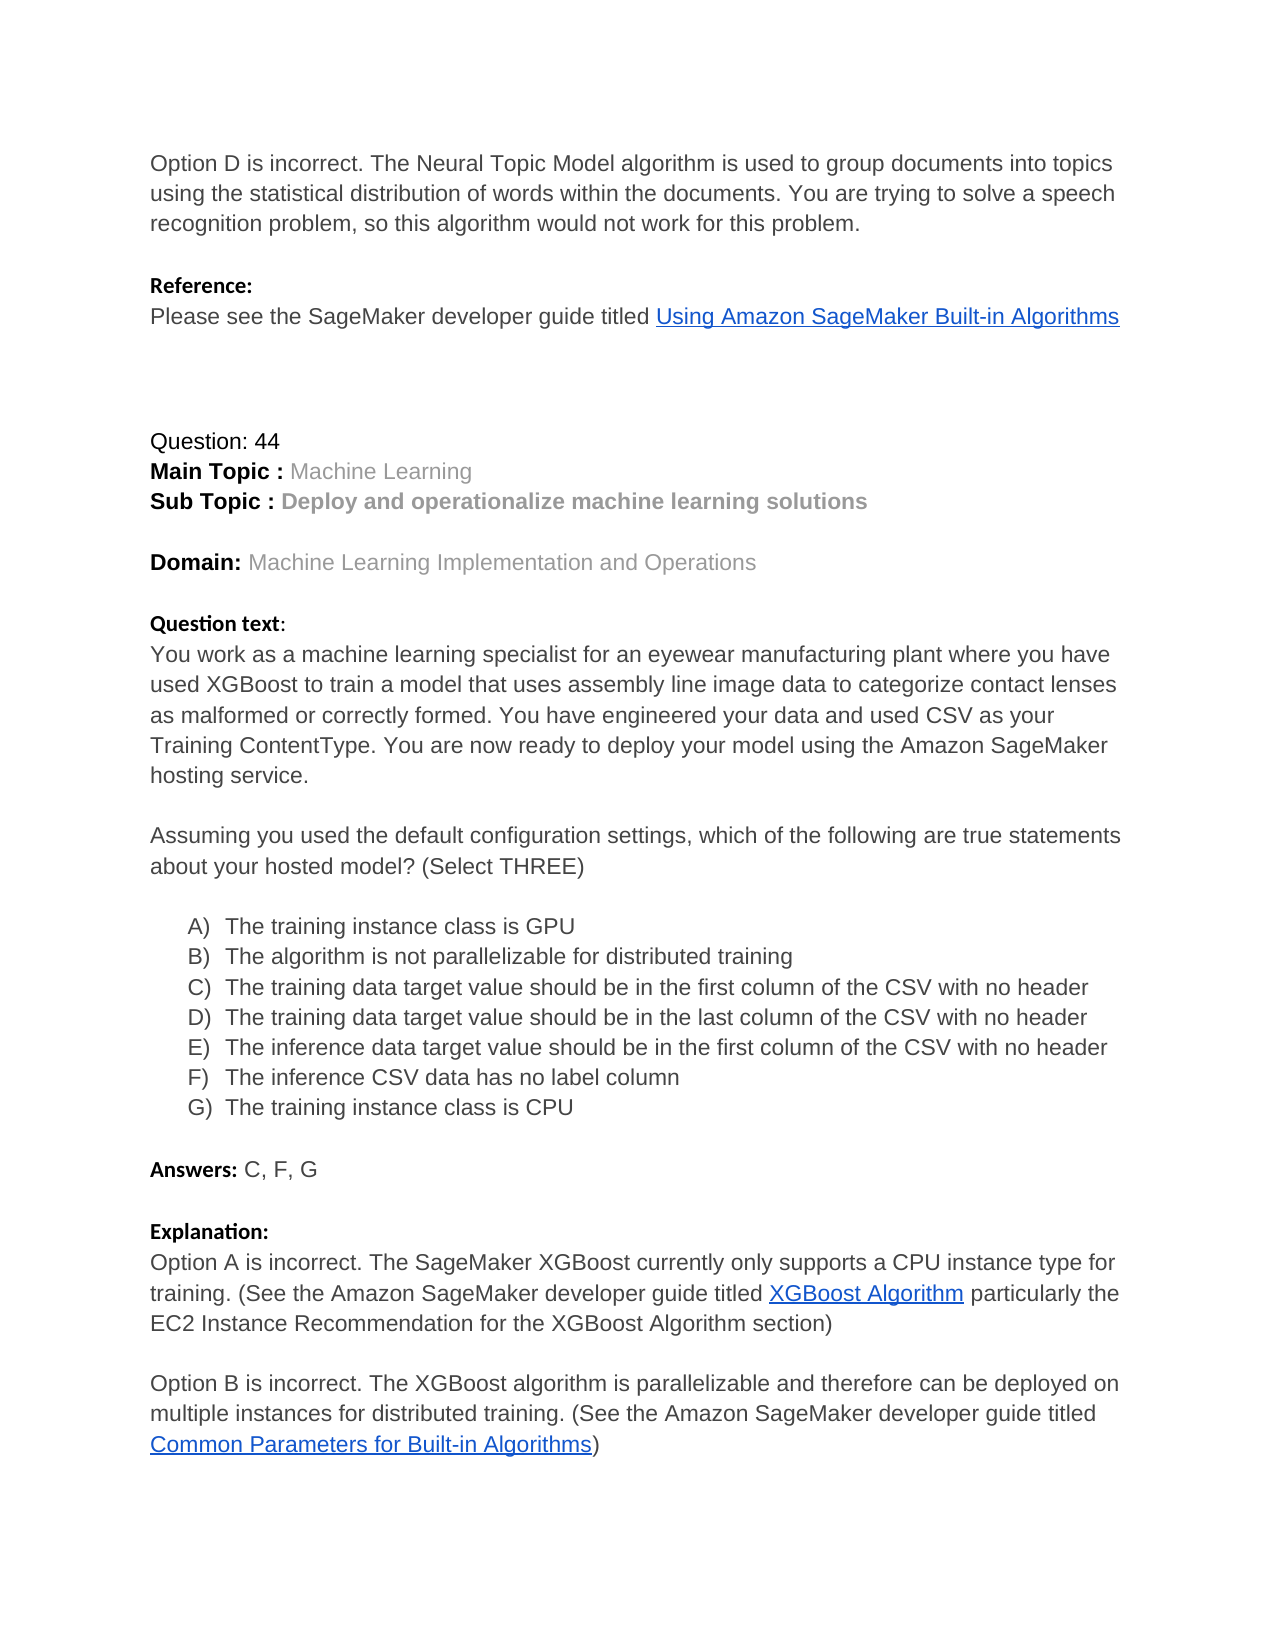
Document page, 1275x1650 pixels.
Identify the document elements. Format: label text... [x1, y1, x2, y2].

list The inference CSV data has no label column [187, 1064, 1125, 1091]
list The training data target value should be in the first column of the CSV with no header [187, 973, 1125, 1000]
text Domain: Machine Learning Implementation and Operations [150, 549, 1125, 575]
text Sub​ ​Topic​ ​:​ Deploy and operationalize machine learning solutions [150, 488, 1125, 514]
text Option A is incorrect. The SageMaker XGBoost currently only supports a CPU instance type for training. (See the Amazon SageMaker developer guide titled XGBoost Algorithm particularly the EC2 Instance Recommendation for the XGBoost Algorithm section) [150, 1249, 1125, 1336]
list The inference data target value should be in the first column of the CSV with no header [187, 1034, 1125, 1060]
text Reference: [150, 271, 1125, 299]
list The training instance class is GPU [187, 913, 1125, 939]
list The algorithm is not parallelizable for distributed training [187, 943, 1125, 970]
list The training data target value should be in the last column of the CSV with no header [187, 1004, 1125, 1030]
text Option D is incorrect. The Neural Topic Model algorithm is used to group documents into topics using the statistical distribution of words within the documents. You are trying to solve a speech recognition problem, so this algorithm would not work for this problem. [150, 150, 1125, 237]
list The training instance class is CPU [187, 1094, 1125, 1121]
text Option B is incorrect. The XGBoost algorithm is parallelizable and therefore can be deployed on multiple instances for distributed training. (See the Amazon SageMaker developer guide titled Common Parameters for Built-in Algorithms) [150, 1370, 1125, 1457]
text Main​ ​Topic​ ​:​ Machine Learning [150, 458, 1125, 484]
text Please see the SageMaker developer guide titled Using Amazon SageMaker Built-in Algorithms [150, 303, 1125, 329]
text Question: 44 [150, 428, 1125, 454]
text Assuming you used the default configuration settings, which of the following are true statements about your hosted model? (Select THREE) [150, 822, 1125, 879]
text Answers: C, F, G [150, 1155, 1125, 1183]
text You work as a machine learning specialist for an eyewear manufacturing plant where you have used XGBoost to train a model that uses assembly line image data to categorize contact lenses as malformed or correctly formed. You have engineered your data and used CSV as your Training ContentType. You are now ready to deploy your model using the Amazon SageMaker hosting service. [150, 641, 1125, 788]
text Question text: [150, 609, 1125, 637]
text Explanation: [150, 1217, 1125, 1245]
